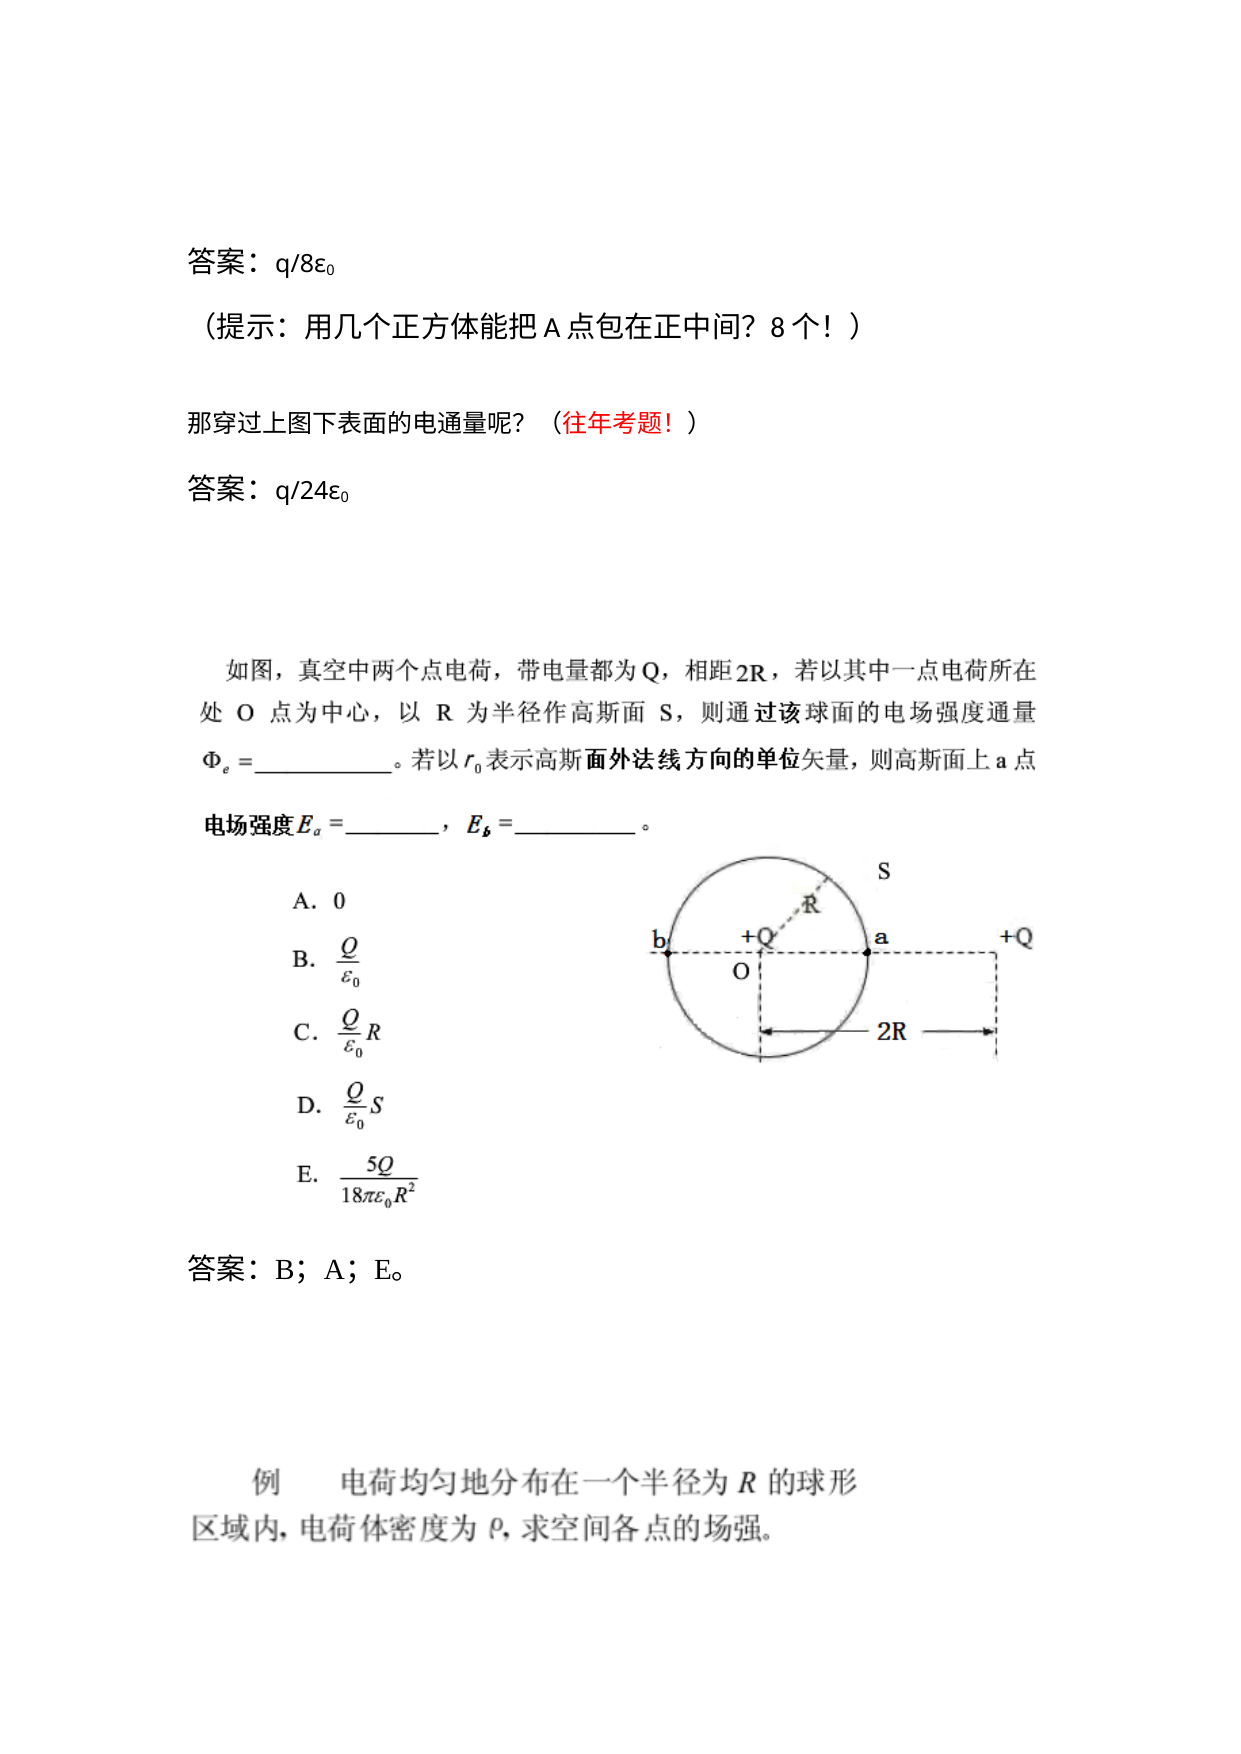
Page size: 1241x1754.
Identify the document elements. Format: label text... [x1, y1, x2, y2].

text 那穿过上图下表面的电通量呢？（往年考题！） [187, 389, 1053, 454]
text 答案：q/8ε0 [187, 227, 1053, 292]
picture [187, 649, 1054, 1216]
text （提示：用几个正方体能把A点包在正中间？8个！） [187, 292, 1053, 357]
text 答案：B；A；E。 [187, 1234, 1053, 1299]
text 答案：q/24ε0 [187, 454, 1053, 519]
picture [187, 1462, 868, 1550]
